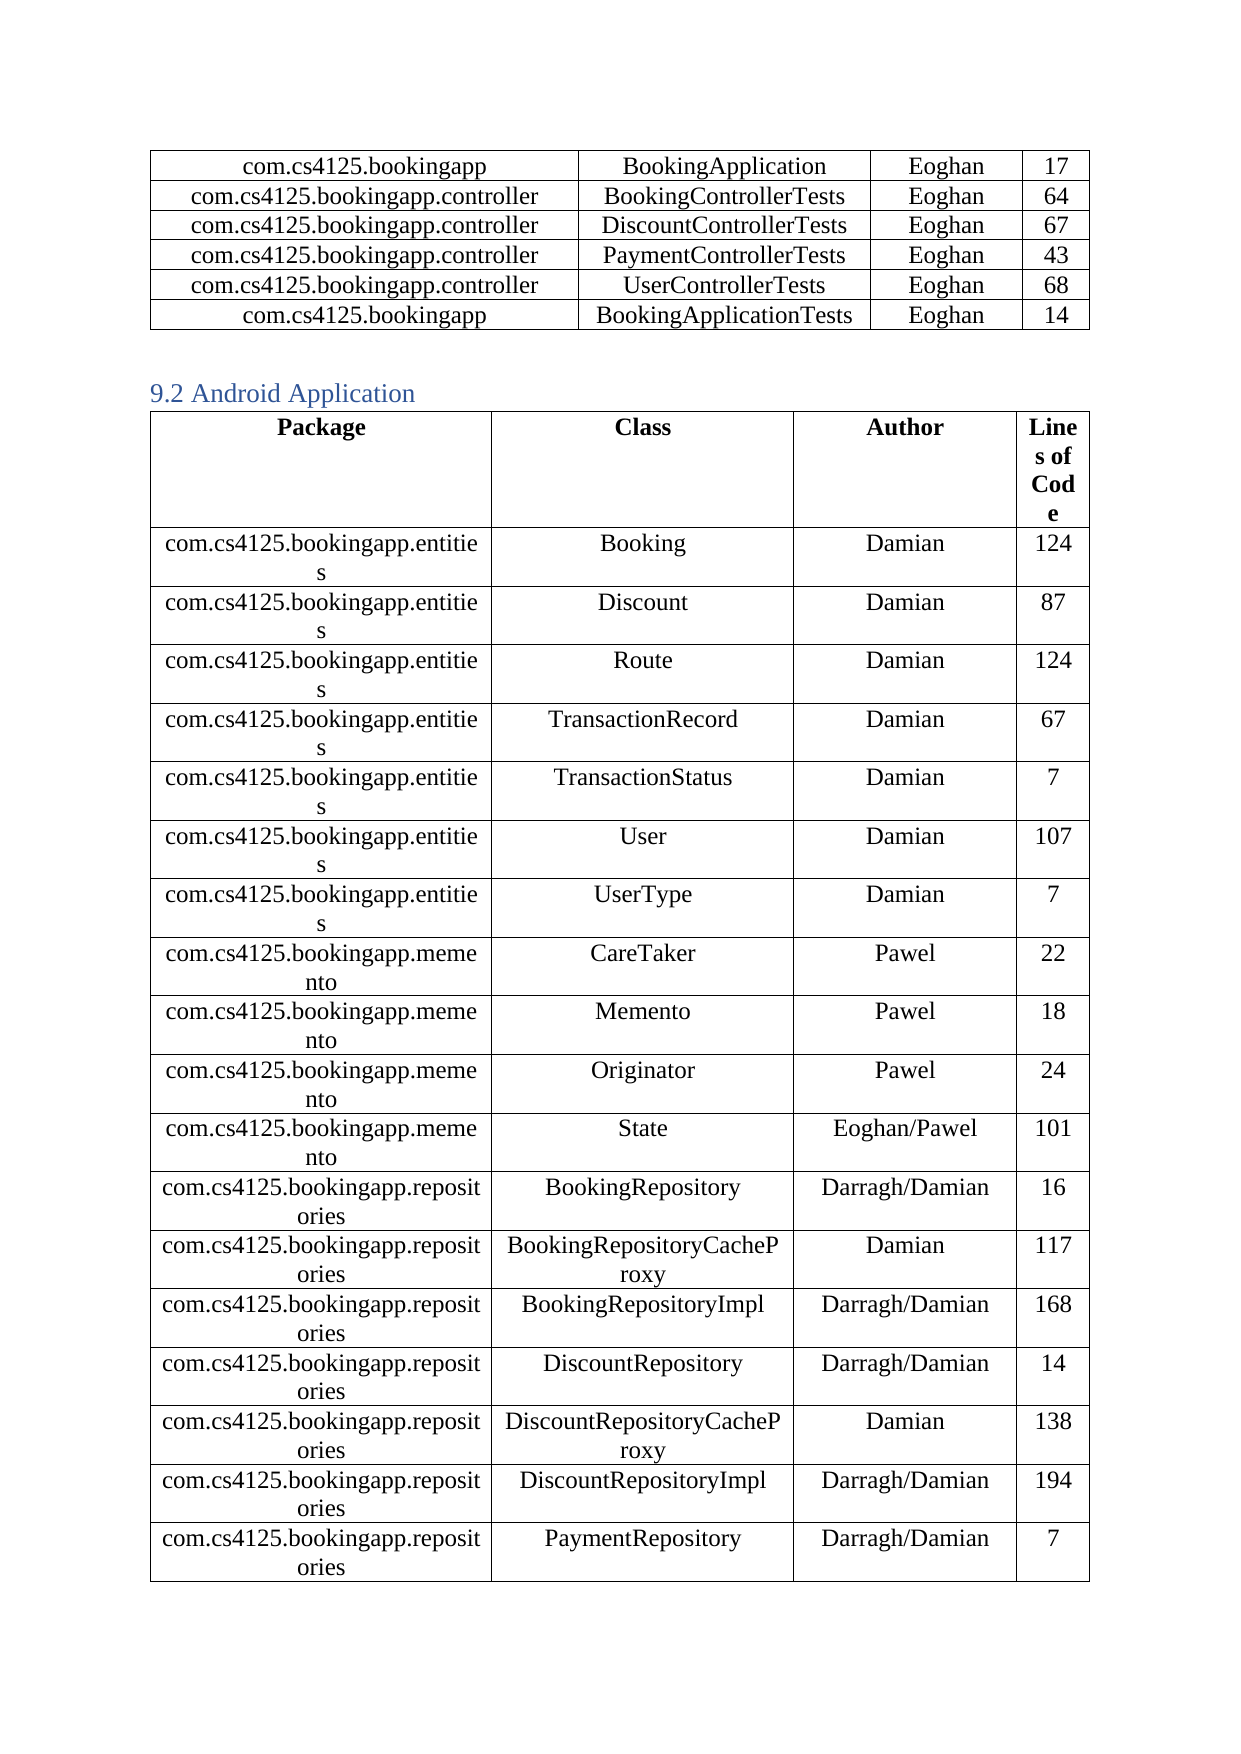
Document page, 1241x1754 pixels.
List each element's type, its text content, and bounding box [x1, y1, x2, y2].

table_cell 67 [1017, 704, 1089, 761]
table_cell Eoghan [871, 211, 1022, 239]
table_cell 22 [1017, 938, 1089, 995]
table_cell com.cs4125.bookingapp.controller [151, 240, 578, 269]
table_cell Booking [492, 528, 793, 586]
table_header Package [151, 412, 491, 527]
table_cell PaymentControllerTests [579, 240, 870, 269]
table_cell 17 [1023, 151, 1089, 180]
table_cell com.cs4125.bookingapp.entities [151, 645, 491, 703]
table_cell Eoghan [871, 240, 1022, 269]
table_cell 124 [1017, 645, 1089, 703]
table_cell com.cs4125.bookingapp.repositories [151, 1348, 491, 1405]
table_cell com.cs4125.bookingapp.entities [151, 704, 491, 761]
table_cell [151, 151, 578, 180]
table_cell Route [492, 645, 793, 703]
table_cell DiscountRepositoryImpl [492, 1465, 793, 1522]
table_cell 43 [1023, 240, 1089, 269]
table_cell Damian [794, 704, 1016, 761]
table_cell BookingRepositoryImpl [492, 1289, 793, 1347]
table_cell com.cs4125.bookingapp.entities [151, 528, 491, 586]
table_cell BookingRepository [492, 1172, 793, 1229]
table_cell Eoghan [871, 270, 1022, 299]
table_cell 87 [1017, 587, 1089, 644]
table_cell Damian [794, 1231, 1016, 1288]
table_cell Darragh/Damian [794, 1523, 1016, 1581]
table_cell Eoghan [871, 151, 1022, 180]
table_cell 101 [1017, 1114, 1089, 1171]
table_cell 16 [1017, 1172, 1089, 1229]
table_cell Darragh/Damian [794, 1348, 1016, 1405]
table_cell 107 [1017, 821, 1089, 878]
table_cell 124 [1017, 528, 1089, 586]
table_cell BookingRepositoryCacheProxy [492, 1231, 793, 1288]
table_cell 168 [1017, 1289, 1089, 1347]
table_cell Memento [492, 996, 793, 1054]
table_cell BookingApplicationTests [579, 300, 870, 329]
table_cell 7 [1017, 762, 1089, 820]
table_cell Damian [794, 1406, 1016, 1464]
table_cell com.cs4125.bookingapp.controller [151, 181, 578, 209]
table_cell Eoghan [871, 300, 1022, 329]
table_cell BookingControllerTests [579, 181, 870, 209]
table_cell com.cs4125.bookingapp.memento [151, 938, 491, 995]
table_cell Damian [794, 528, 1016, 586]
table_cell UserType [492, 879, 793, 937]
table_cell User [492, 821, 793, 878]
table_cell Damian [794, 762, 1016, 820]
table_cell Damian [794, 645, 1016, 703]
table_cell 14 [1023, 300, 1089, 329]
table_cell Damian [794, 587, 1016, 644]
table_cell TransactionRecord [492, 704, 793, 761]
table_cell com.cs4125.bookingapp.entities [151, 879, 491, 937]
table_cell com.cs4125.bookingapp.memento [151, 1114, 491, 1171]
table_cell 14 [1017, 1348, 1089, 1405]
table_cell com.cs4125.bookingapp.controller [151, 270, 578, 299]
table_cell Pawel [794, 996, 1016, 1054]
table_cell Eoghan [871, 181, 1022, 209]
table_cell Eoghan/Pawel [794, 1114, 1016, 1171]
table_cell com.cs4125.bookingapp [151, 300, 578, 329]
table_cell Damian [794, 821, 1016, 878]
table_cell Pawel [794, 938, 1016, 995]
table_cell UserControllerTests [579, 270, 870, 299]
table_cell 138 [1017, 1406, 1089, 1464]
table_cell com.cs4125.bookingapp.repositories [151, 1406, 491, 1464]
table_header Author [794, 412, 1016, 527]
table_cell Originator [492, 1055, 793, 1112]
table_cell State [492, 1114, 793, 1171]
table_cell 64 [1023, 181, 1089, 209]
table_cell com.cs4125.bookingapp.entities [151, 821, 491, 878]
table_cell 67 [1023, 211, 1089, 239]
table_cell 194 [1017, 1465, 1089, 1522]
subtitle 9.2 Android Application [150, 377, 1090, 409]
table_cell 68 [1023, 270, 1089, 299]
table_cell com.cs4125.bookingapp.controller [151, 211, 578, 239]
table_cell 18 [1017, 996, 1089, 1054]
table_cell com.cs4125.bookingapp.repositories [151, 1231, 491, 1288]
table_cell 24 [1017, 1055, 1089, 1112]
table_cell Darragh/Damian [794, 1172, 1016, 1229]
table_cell com.cs4125.bookingapp.repositories [151, 1465, 491, 1522]
table_header Class [492, 412, 793, 527]
table_cell com.cs4125.bookingapp.entities [151, 587, 491, 644]
table_cell com.cs4125.bookingapp.memento [151, 996, 491, 1054]
table_cell com.cs4125.bookingapp.memento [151, 1055, 491, 1112]
table_cell 7 [1017, 1523, 1089, 1581]
table_cell DiscountControllerTests [579, 211, 870, 239]
table_header Lines of Code [1017, 412, 1089, 527]
table_cell BookingApplication [579, 151, 870, 180]
table_cell 7 [1017, 879, 1089, 937]
table_cell PaymentRepository [492, 1523, 793, 1581]
table_cell Pawel [794, 1055, 1016, 1112]
table_cell Discount [492, 587, 793, 644]
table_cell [151, 1523, 491, 1581]
table_cell DiscountRepository [492, 1348, 793, 1405]
table_cell CareTaker [492, 938, 793, 995]
table_cell TransactionStatus [492, 762, 793, 820]
table_cell Damian [794, 879, 1016, 937]
table_cell com.cs4125.bookingapp.repositories [151, 1172, 491, 1229]
table_cell DiscountRepositoryCacheProxy [492, 1406, 793, 1464]
table_cell Darragh/Damian [794, 1465, 1016, 1522]
table_cell com.cs4125.bookingapp.entities [151, 762, 491, 820]
table_cell 117 [1017, 1231, 1089, 1288]
table_cell com.cs4125.bookingapp.repositories [151, 1289, 491, 1347]
table_cell Darragh/Damian [794, 1289, 1016, 1347]
